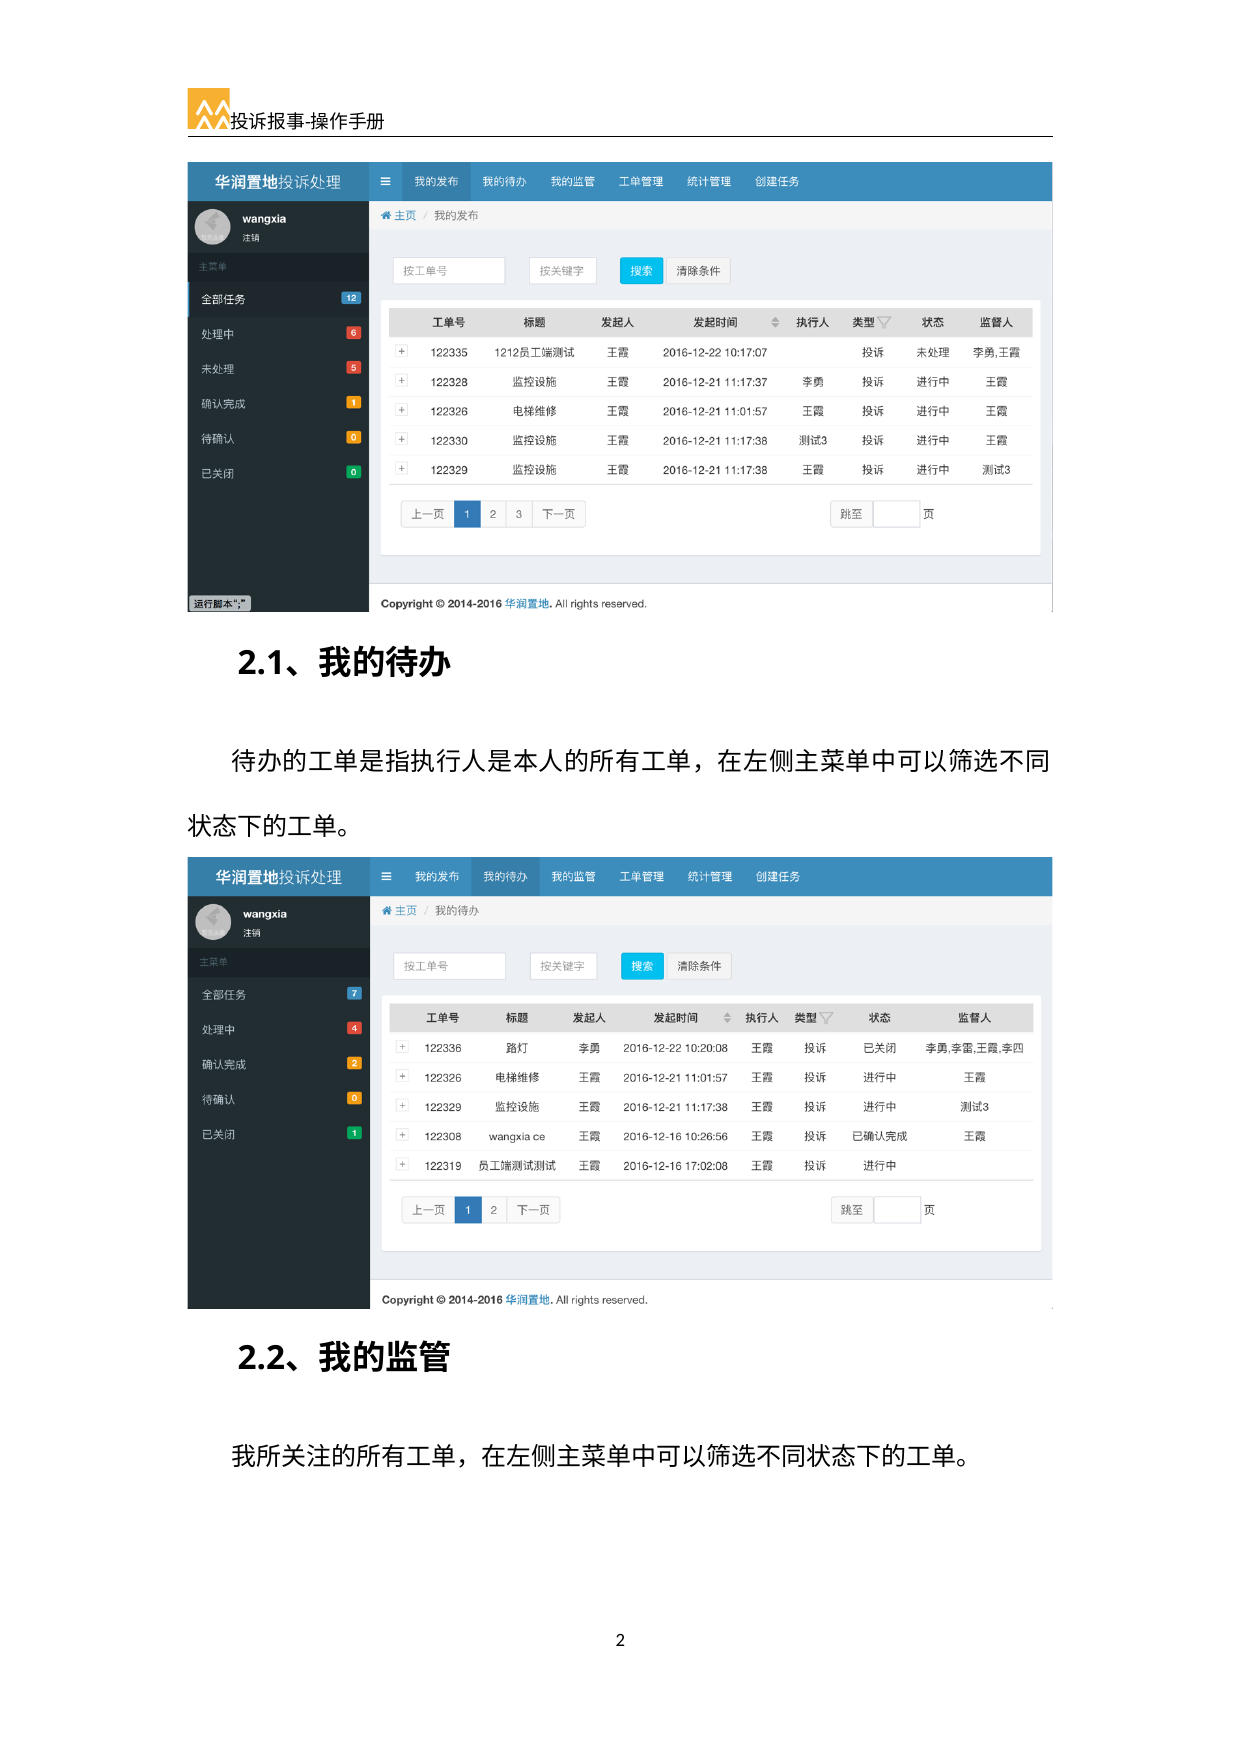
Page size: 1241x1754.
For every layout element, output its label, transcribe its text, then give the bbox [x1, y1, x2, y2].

picture [187, 88, 230, 129]
text 我所关注的所有工单，在左侧主菜单中可以筛选不同状态下的工单。 [187, 1422, 1053, 1487]
subtitle 2.2、我的监管 [237, 1322, 1003, 1387]
text 待办的工单是指执行人是本人的所有工单，在左侧主菜单中可以筛选不同状态下的工单。 [187, 727, 1053, 857]
picture [187, 162, 1053, 612]
subtitle 2.1、我的待办 [237, 627, 1003, 692]
picture [187, 857, 1053, 1309]
